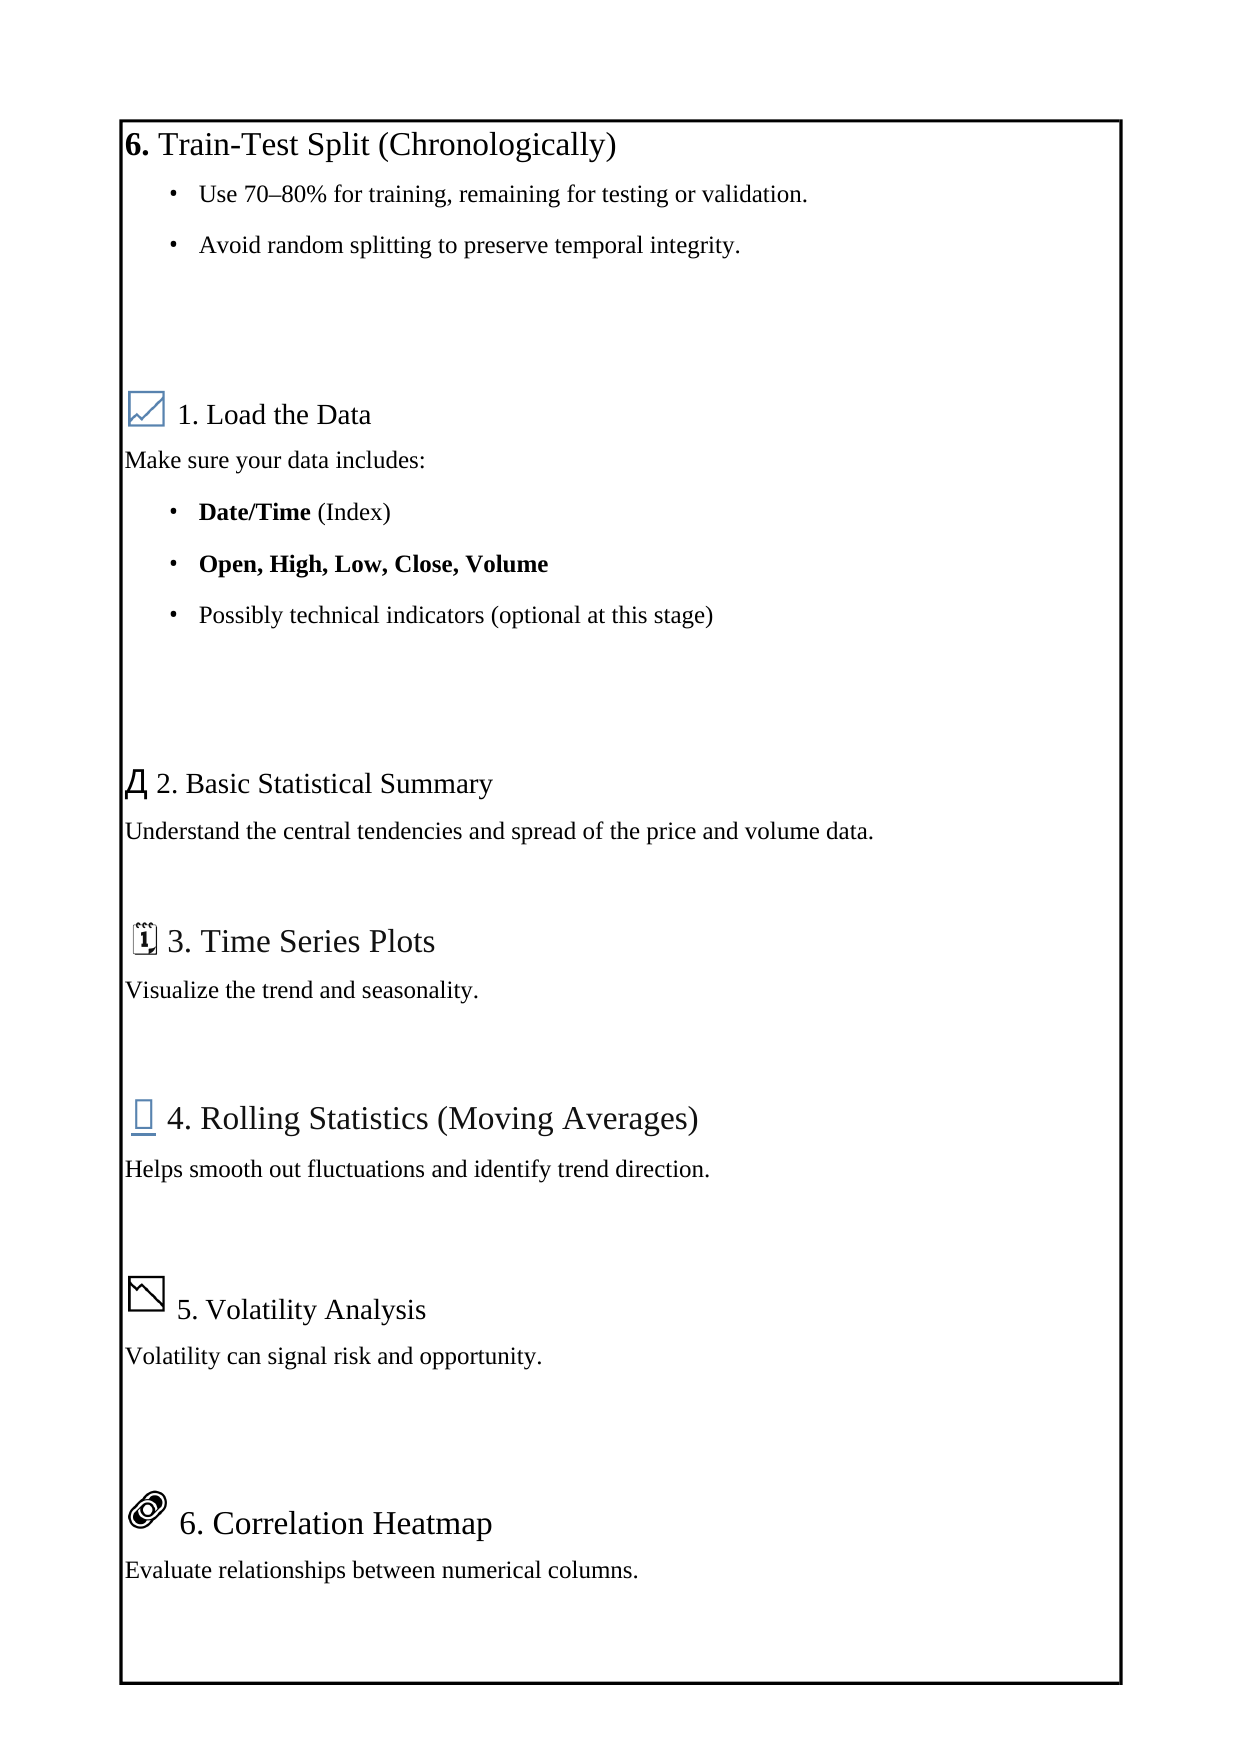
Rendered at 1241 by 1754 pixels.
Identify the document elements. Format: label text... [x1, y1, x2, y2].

list Date/Time (Index) [169, 494, 1166, 528]
subtitle Load the Data [118, 397, 430, 431]
text Volatility can signal risk and opportunity. [124, 1341, 1166, 1369]
list Use 70–80% for training, remaining for testing or validation. [169, 176, 1166, 209]
picture [128, 1490, 167, 1529]
subtitle Open, High, Low, Close, Volume [169, 545, 1166, 579]
subtitle Volatility Analysis [177, 1292, 1166, 1326]
picture [128, 1275, 165, 1312]
subtitle Correlation Heatmap [179, 1503, 1166, 1542]
subtitle Train-Test Split (Chronologically) [124, 125, 1166, 163]
picture [128, 390, 165, 397]
list Avoid random splitting to preserve temporal integrity. [169, 227, 1166, 261]
text Visualize the trend and seasonality. [124, 975, 1166, 1003]
text Helps smooth out fluctuations and identify trend direction. [124, 1154, 1166, 1183]
subtitle 🗓️ 3. Time Series Plots [124, 917, 1166, 962]
text Understand the central tendencies and spread of the price and volume data. [124, 816, 1166, 845]
list Possibly technical indicators (optional at this stage) [169, 597, 1166, 631]
text Evaluate relationships between numerical columns. [124, 1555, 1166, 1584]
text Make sure your data includes: [118, 445, 432, 474]
subtitle 🔁 4. Rolling Statistics (Moving Averages) [124, 1085, 1166, 1142]
subtitle Д 2. Basic Statistical Summary [124, 758, 1166, 804]
